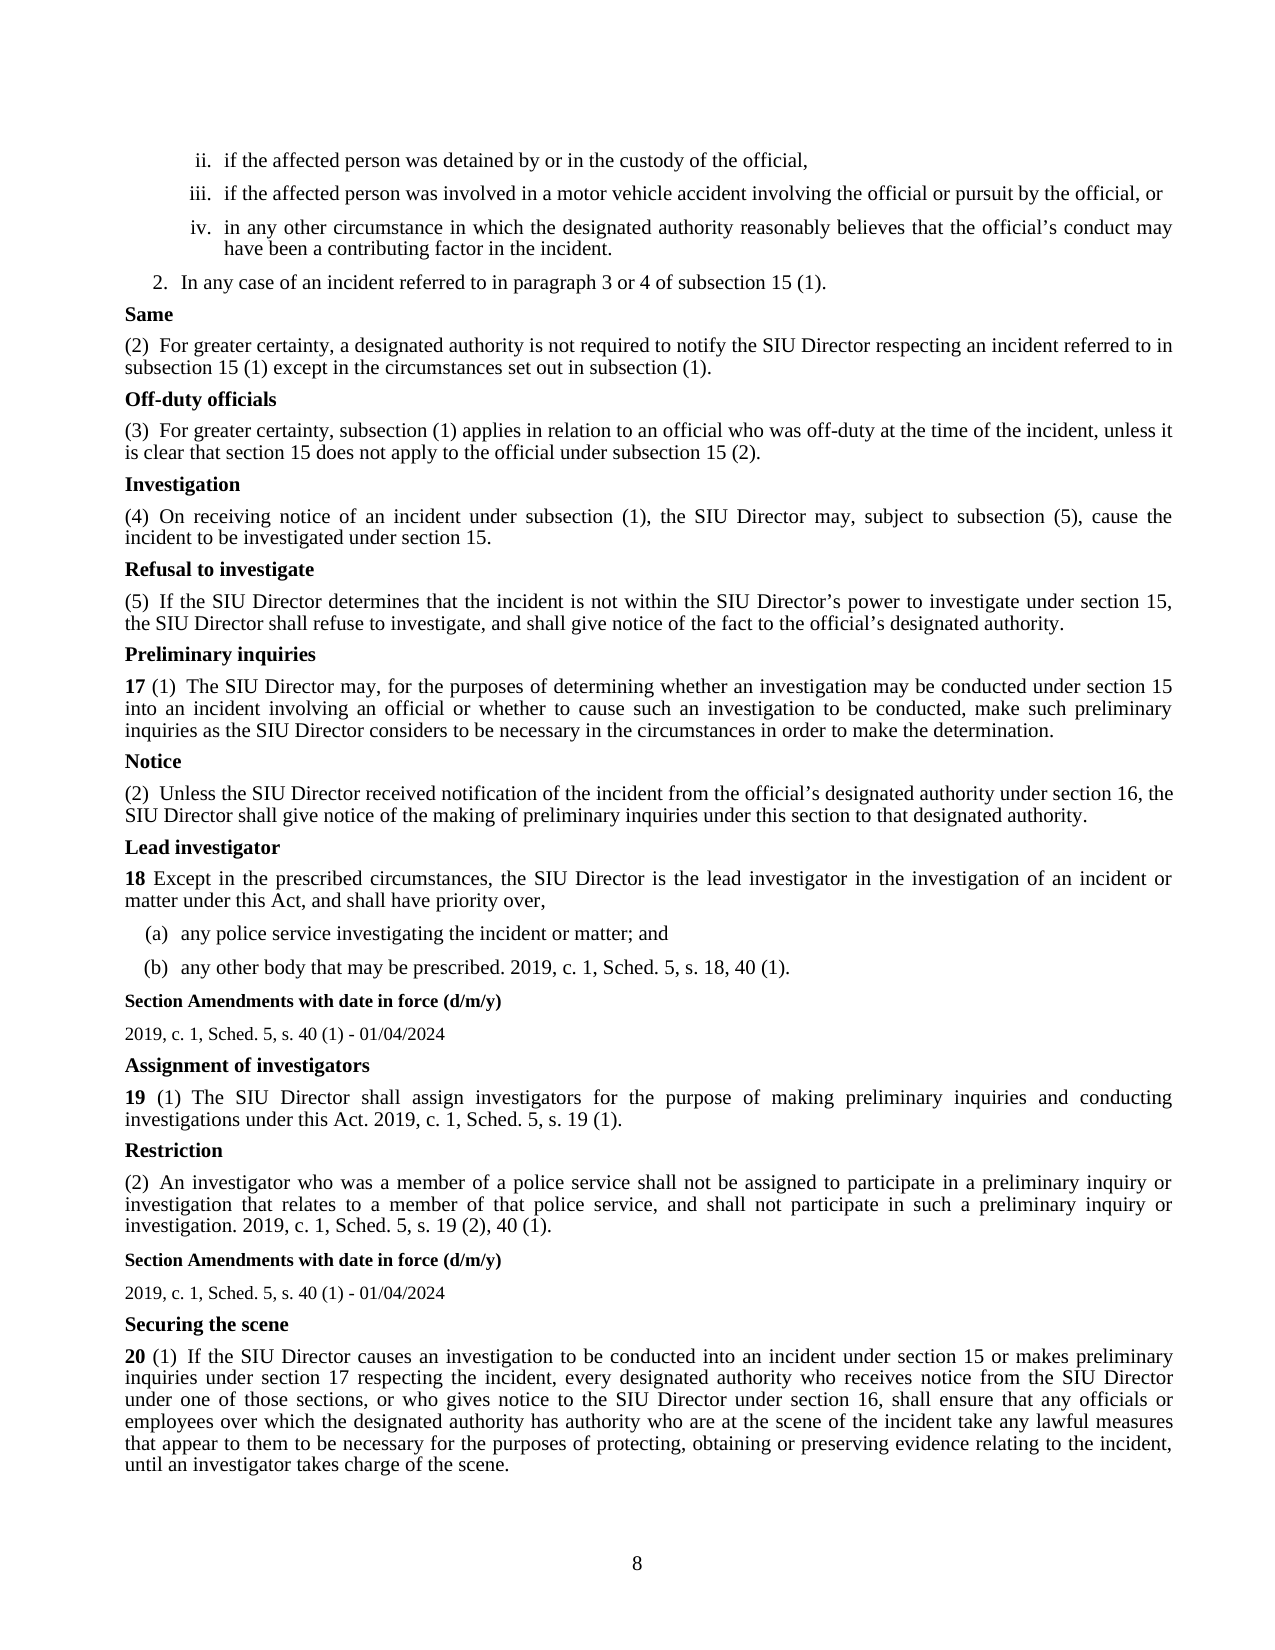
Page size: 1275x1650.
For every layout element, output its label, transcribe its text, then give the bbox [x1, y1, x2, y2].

text Refusal to investigate [124, 562, 1174, 580]
text Preliminary inquiries [124, 647, 1174, 666]
text 20 (1) If the SIU Director causes an investigation to be conducted into an incident under section 15 or makes preliminary inquiries under section 17 respecting the incident, every designated authority who receives notice from the SIU Director under one of those sections, or who gives notice to the SIU Director under section 16, shall ensure that any officials or employees over which the designated authority has authority who are at the scene of the incident take any lawful measures that appear to them to be necessary for the purposes of protecting, obtaining or preserving evidence relating to the incident, until an investigator takes charge of the scene. [124, 1346, 1174, 1476]
text Restriction [124, 1143, 1174, 1162]
text Same [124, 306, 1174, 325]
text Lead investigator [124, 839, 1174, 858]
text (2) Unless the SIU Director received notification of the incident from the official’s designated authority under section 16, the SIU Director shall give notice of the making of preliminary inquiries under this section to that designated authority. [124, 783, 1174, 827]
text (4) On receiving notice of an incident under subsection (1), the SIU Director may, subject to subsection (5), cause the incident to be investigated under section 15. [124, 506, 1174, 549]
text 19 (1) The SIU Director shall assign investigators for the purpose of making preliminary inquiries and conducting investigations under this Act. 2019, c. 1, Sched. 5, s. 19 (1). [124, 1087, 1174, 1130]
text Section Amendments with date in force (d/m/y) [124, 990, 1174, 1012]
text (5) If the SIU Director determines that the incident is not within the SIU Director’s power to investigate under section 15, the SIU Director shall refuse to investigate, and shall give notice of the fact to the official’s designated authority. [124, 591, 1174, 634]
text (b) any other body that may be prescribed. 2019, c. 1, Sched. 5, s. 18, 40 (1). [124, 957, 1174, 978]
text iii. if the affected person was involved in a motor vehicle accident involving the official or pursuit by the official, or [124, 183, 1174, 205]
text Notice [124, 754, 1174, 773]
text ii. if the affected person was detained by or in the custody of the official, [124, 150, 1174, 172]
text 17 (1) The SIU Director may, for the purposes of determining whether an investigation may be conducted under section 15 into an incident involving an official or whether to cause such an investigation to be conducted, make such preliminary inquiries as the SIU Director considers to be necessary in the circumstances in order to make the determination. [124, 676, 1174, 741]
text (a) any police service investigating the incident or matter; and [124, 923, 1174, 945]
text 2019, c. 1, Sched. 5, s. 40 (1) - 01/04/2024 [124, 1282, 1174, 1304]
text Off-duty officials [124, 391, 1174, 410]
text (2) An investigator who was a member of a police service shall not be assigned to participate in a preliminary inquiry or investigation that relates to a member of that police service, and shall not participate in such a preliminary inquiry or investigation. 2019, c. 1, Sched. 5, s. 19 (2), 40 (1). [124, 1172, 1174, 1237]
text 2. In any case of an incident referred to in paragraph 3 or 4 of subsection 15 (1). [124, 272, 1174, 293]
text iv. in any other circumstance in which the designated authority reasonably believes that the official’s conduct may have been a contributing factor in the incident. [124, 217, 1174, 260]
text (2) For greater certainty, a designated authority is not required to notify the SIU Director respecting an incident referred to in subsection 15 (1) except in the circumstances set out in subsection (1). [124, 335, 1174, 379]
text Securing the scene [124, 1316, 1174, 1335]
text Investigation [124, 476, 1174, 495]
text Assignment of investigators [124, 1058, 1174, 1076]
text (3) For greater certainty, subsection (1) applies in relation to an official who was off-duty at the time of the incident, unless it is clear that section 15 does not apply to the official under subsection 15 (2). [124, 420, 1174, 464]
text 2019, c. 1, Sched. 5, s. 40 (1) - 01/04/2024 [124, 1023, 1174, 1045]
text Section Amendments with date in force (d/m/y) [124, 1249, 1174, 1271]
text 18 Except in the prescribed circumstances, the SIU Director is the lead investigator in the investigation of an incident or matter under this Act, and shall have priority over, [124, 868, 1174, 912]
